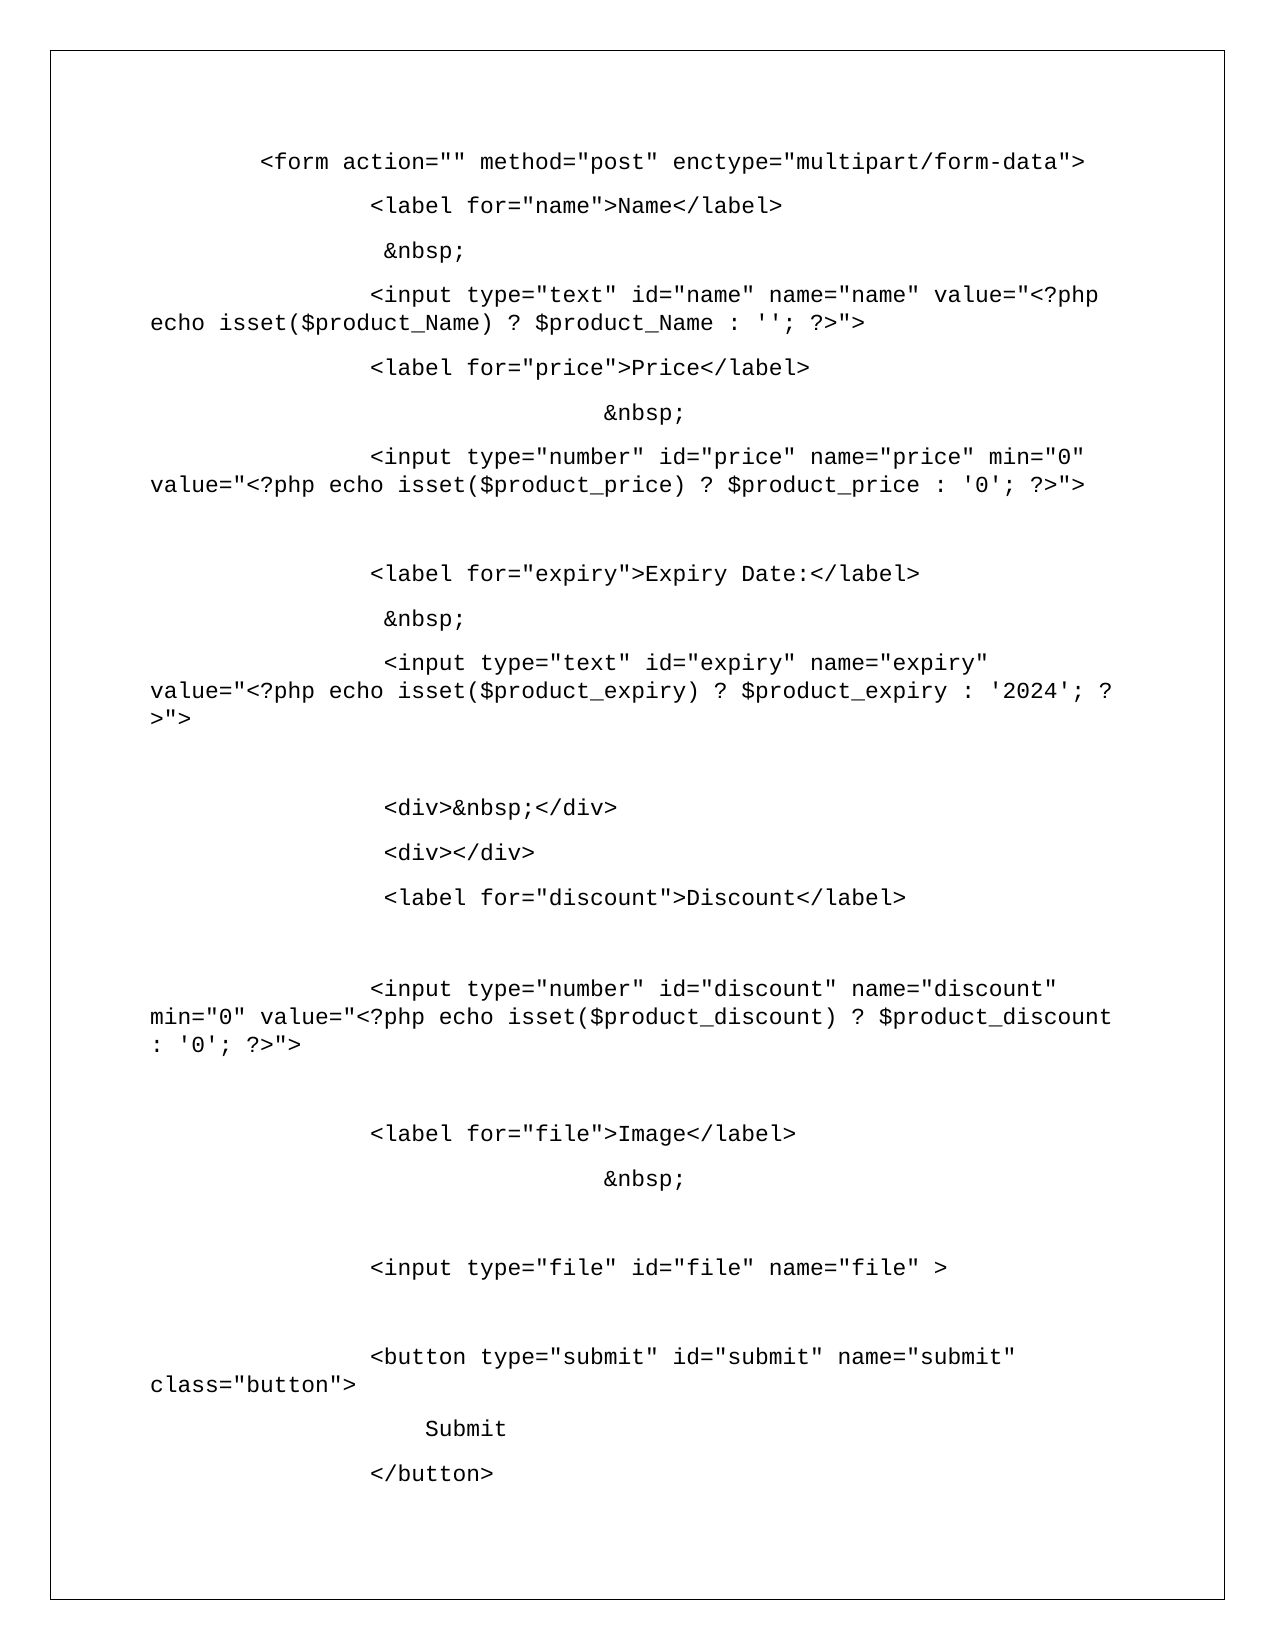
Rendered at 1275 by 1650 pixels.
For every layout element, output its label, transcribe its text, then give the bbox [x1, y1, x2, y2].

text &nbsp; [150, 239, 1125, 265]
text Submit [150, 1418, 1125, 1444]
text <div></div> [150, 841, 1125, 867]
text <label for="price">Price</label> [150, 356, 1125, 382]
text <input type="number" id="price" name="price" min="0" value="<?php echo isset($product_price) ? $product_price : '0'; ?>"> [150, 445, 1125, 499]
text <label for="name">Name</label> [150, 194, 1125, 221]
text <label for="file">Image</label> [150, 1122, 1125, 1148]
text <input type="number" id="discount" name="discount" min="0" value="<?php echo isset($product_discount) ? $product_discount : '0'; ?>"> [150, 977, 1125, 1059]
text <input type="text" id="expiry" name="expiry" value="<?php echo isset($product_expiry) ? $product_expiry : '2024'; ?>"> [150, 652, 1125, 733]
text <form action="" method="post" enctype="multipart/form-data"> [150, 150, 1125, 176]
text &nbsp; [150, 1167, 1125, 1193]
text </button> [150, 1462, 1125, 1488]
text <input type="file" id="file" name="file" > [150, 1256, 1125, 1282]
text &nbsp; [150, 607, 1125, 633]
text <label for="discount">Discount</label> [150, 886, 1125, 912]
text <div>&nbsp;</div> [150, 797, 1125, 823]
text <label for="expiry">Expiry Date:</label> [150, 562, 1125, 588]
text <button type="submit" id="submit" name="submit" class="button"> [150, 1345, 1125, 1399]
text <input type="text" id="name" name="name" value="<?php echo isset($product_Name) ? $product_Name : ''; ?>"> [150, 284, 1125, 338]
text &nbsp; [150, 401, 1125, 427]
